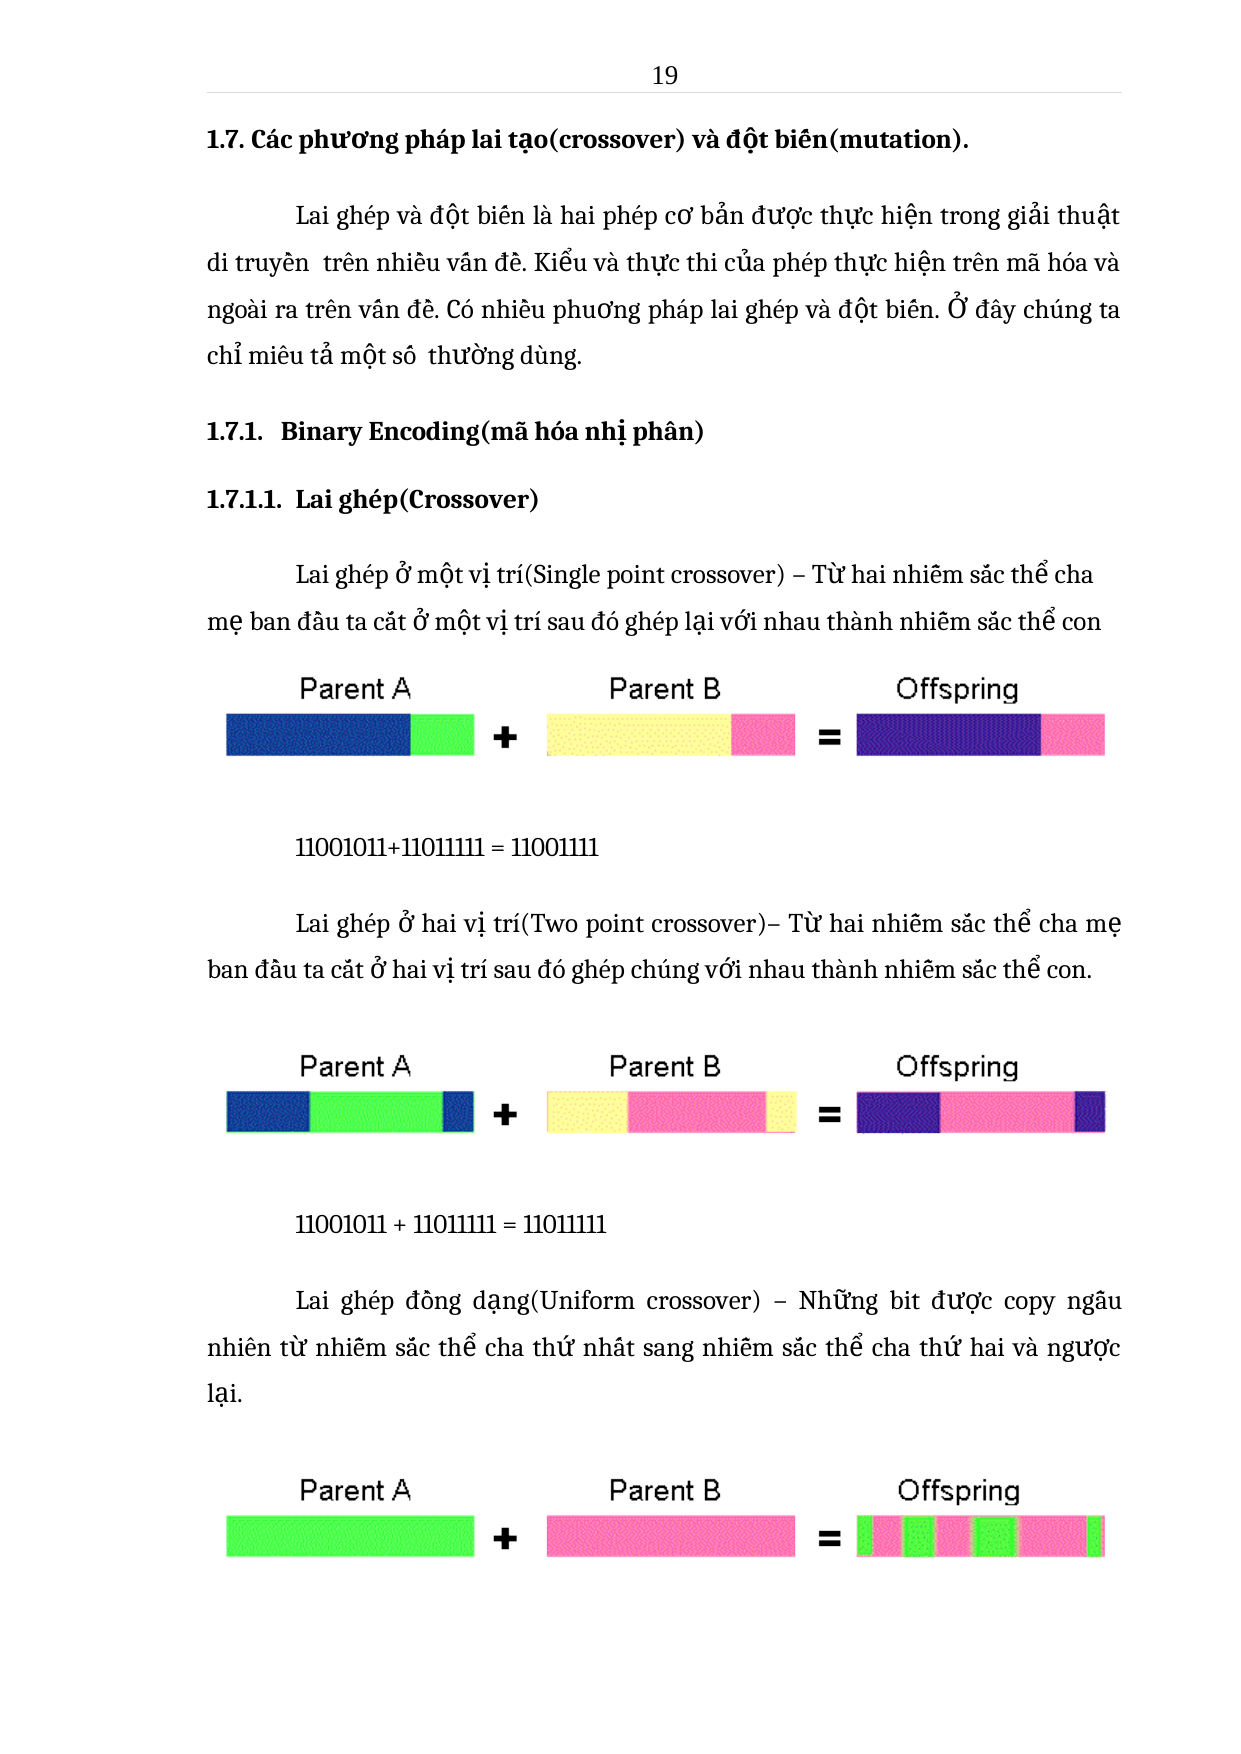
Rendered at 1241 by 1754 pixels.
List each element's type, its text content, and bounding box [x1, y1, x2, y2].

subtitle Các phương pháp lai tạo(crossover) và đột biến(mutation). [207, 124, 1122, 156]
text Lai ghép ở một vị trí(Single point crossover) – Từ hai nhiễm sắc thể cha mẹ ban đầu ta cắt ở một vị trí sau đó ghép lại với nhau thành nhiễm sắc thể con [207, 568, 1122, 661]
subtitle Lai ghép(Crossover) [207, 492, 1122, 523]
picture [206, 1038, 1146, 1173]
text Lai ghép ở hai vị trí(Two point crossover)– Từ hai nhiễm sắc thể cha mẹ ban đầu ta cắt ở hai vị trí sau đó ghép chúng với nhau thành nhiễm sắc thể con. [207, 916, 1122, 994]
picture [206, 1462, 1146, 1597]
picture [206, 661, 1146, 796]
subtitle Binary Encoding(mã hóa nhị phân) [207, 416, 1122, 447]
text Lai ghép và đột biến là hai phép cơ bản được thực hiện trong giải thuật di truyền trên nhiều vấn đề. Kiểu và thực thi của phép thực hiện trên mã hóa và ngoài ra trên vấn đề. Có nhiều phuơng pháp lai ghép và đột biến. Ở đây chúng ta chỉ miêu tả một số thường dùng. [207, 200, 1122, 372]
text 11001011 + 11011111 = 11011111 [207, 1218, 1122, 1249]
text Lai ghép đồng dạng(Uniform crossover) – Những bit được copy ngẫu nhiên từ nhiễm sắc thể cha thứ nhất sang nhiễm sắc thể cha thứ hai và ngược lại. [207, 1293, 1122, 1418]
text 11001011+11011111 = 11001111 [207, 840, 1122, 871]
